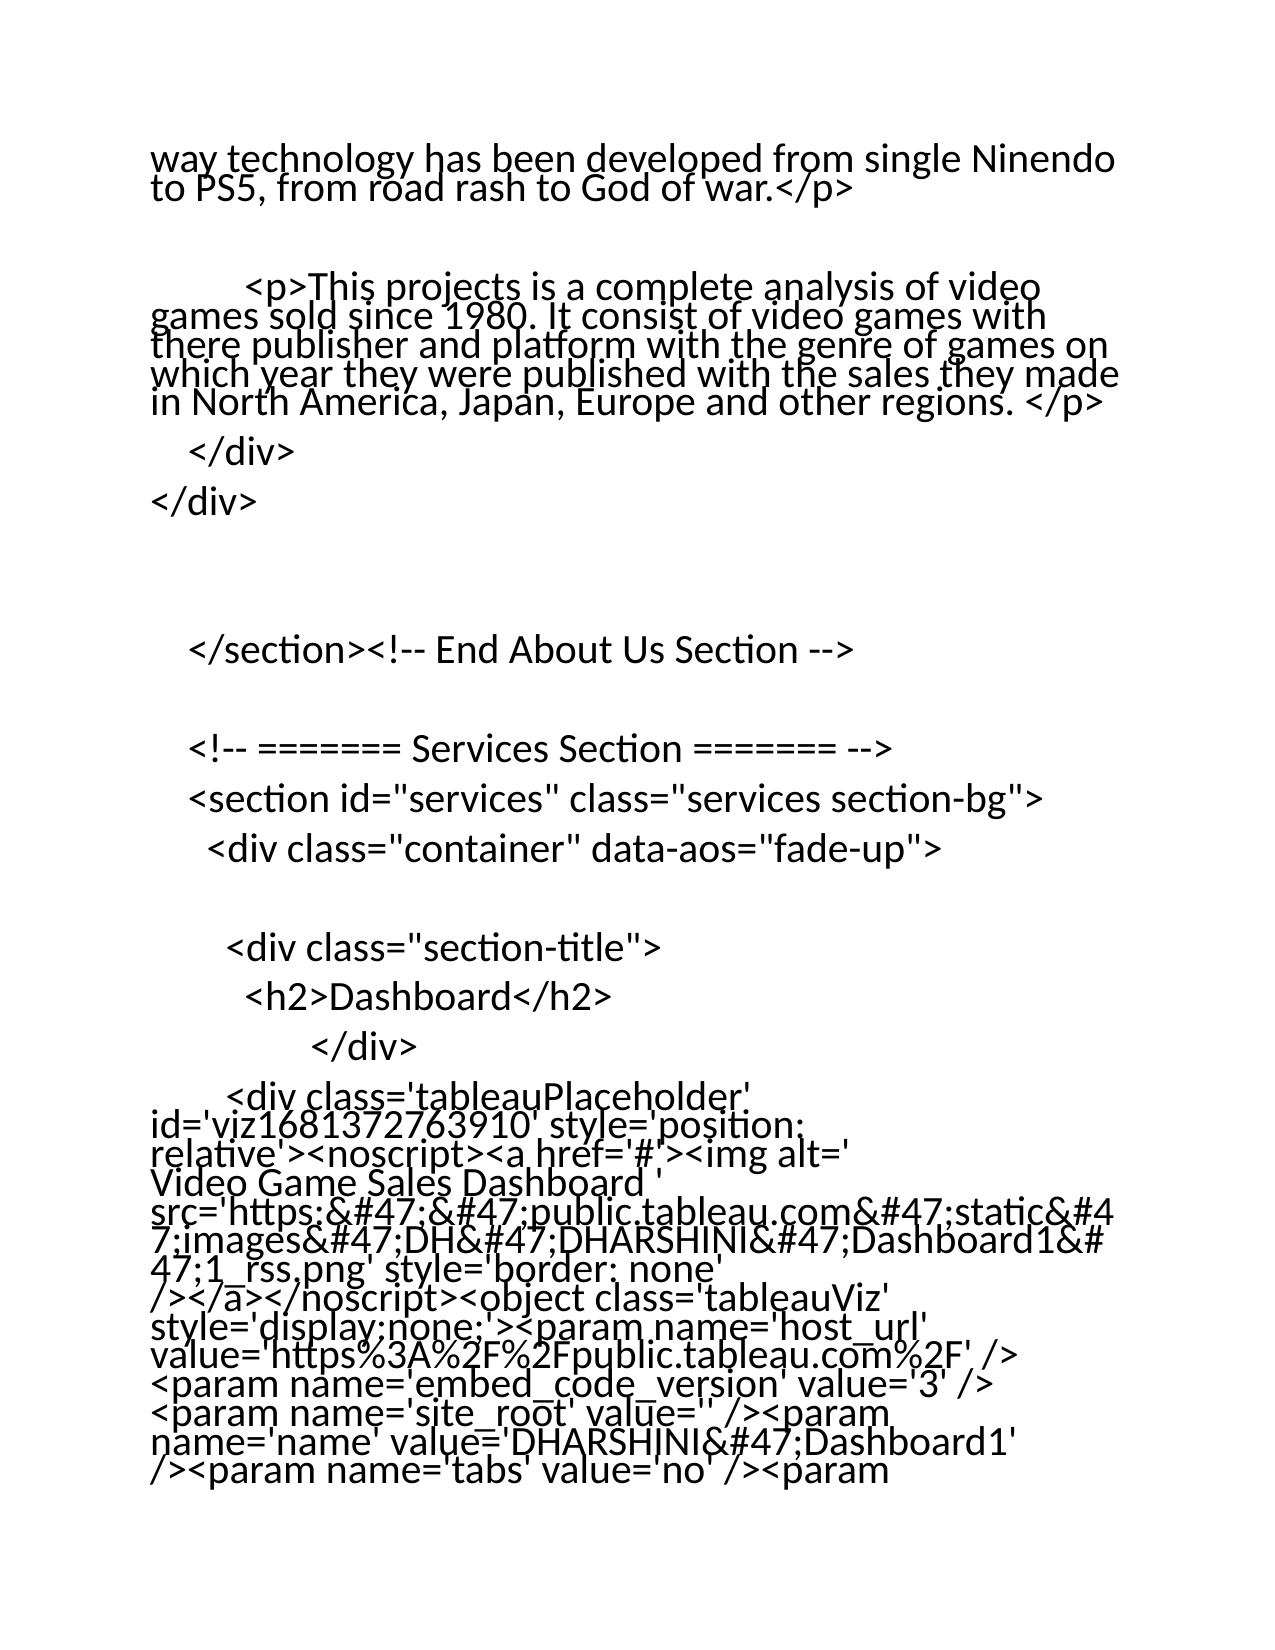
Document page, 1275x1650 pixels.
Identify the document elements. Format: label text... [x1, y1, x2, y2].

text </div> [150, 492, 1125, 521]
text </div> [150, 1037, 1125, 1066]
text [150, 1087, 1125, 1489]
text <div class="container" data-aos="fade-up"> [150, 839, 1125, 868]
text </section><!-- End About Us Section --> [150, 641, 1125, 669]
text <section id="services" class="services section-bg"> [150, 789, 1125, 818]
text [150, 150, 1125, 207]
text </div> [150, 442, 1125, 471]
text <div class="section-title"> [150, 938, 1125, 967]
text <p>This projects is a complete analysis of video games sold since 1980. It consist of video games with there publisher and platform with the genre of games on which year they were published with the sales they made in North America, Japan, Europe and other regions. </p> [150, 278, 1125, 422]
text <!-- ======= Services Section ======= --> [150, 740, 1125, 769]
text <h2>Dashboard</h2> [150, 988, 1125, 1017]
